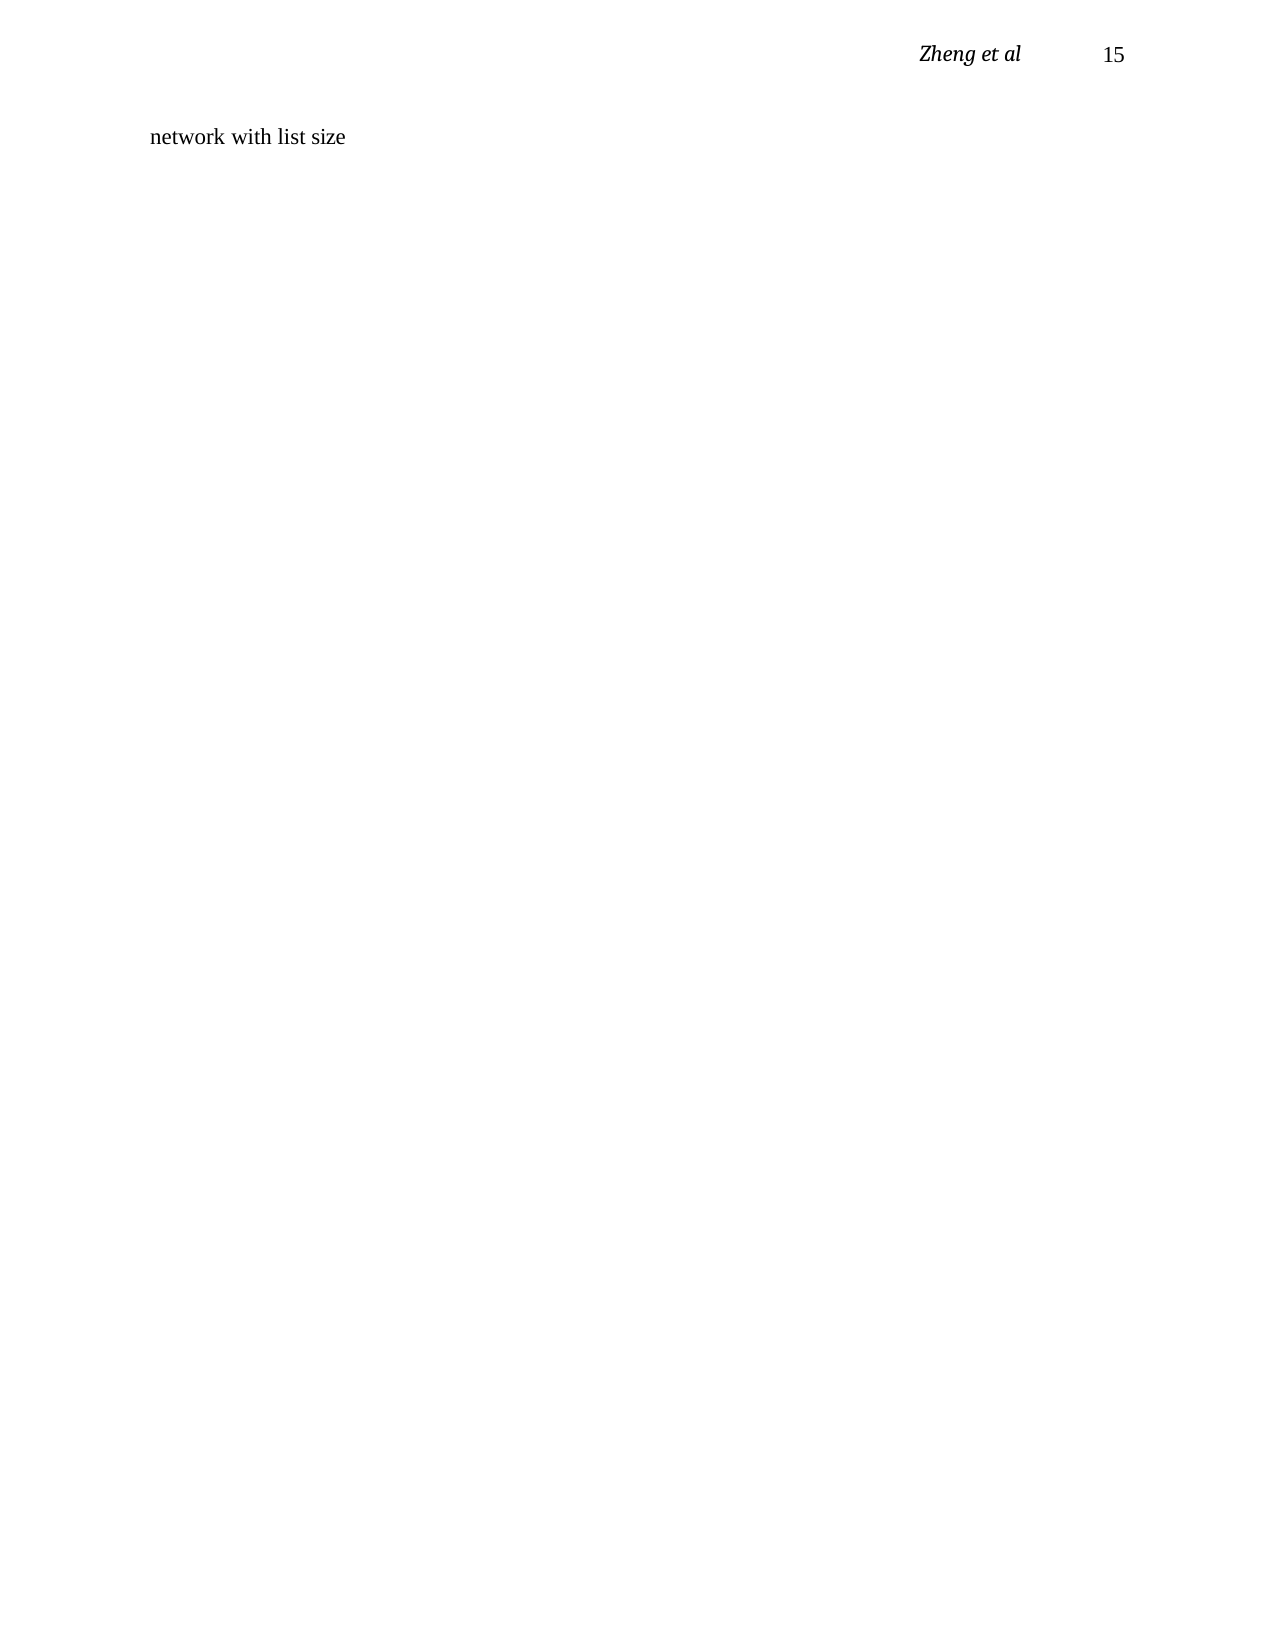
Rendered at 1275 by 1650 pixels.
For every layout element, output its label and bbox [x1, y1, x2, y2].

text [150, 123, 1125, 149]
